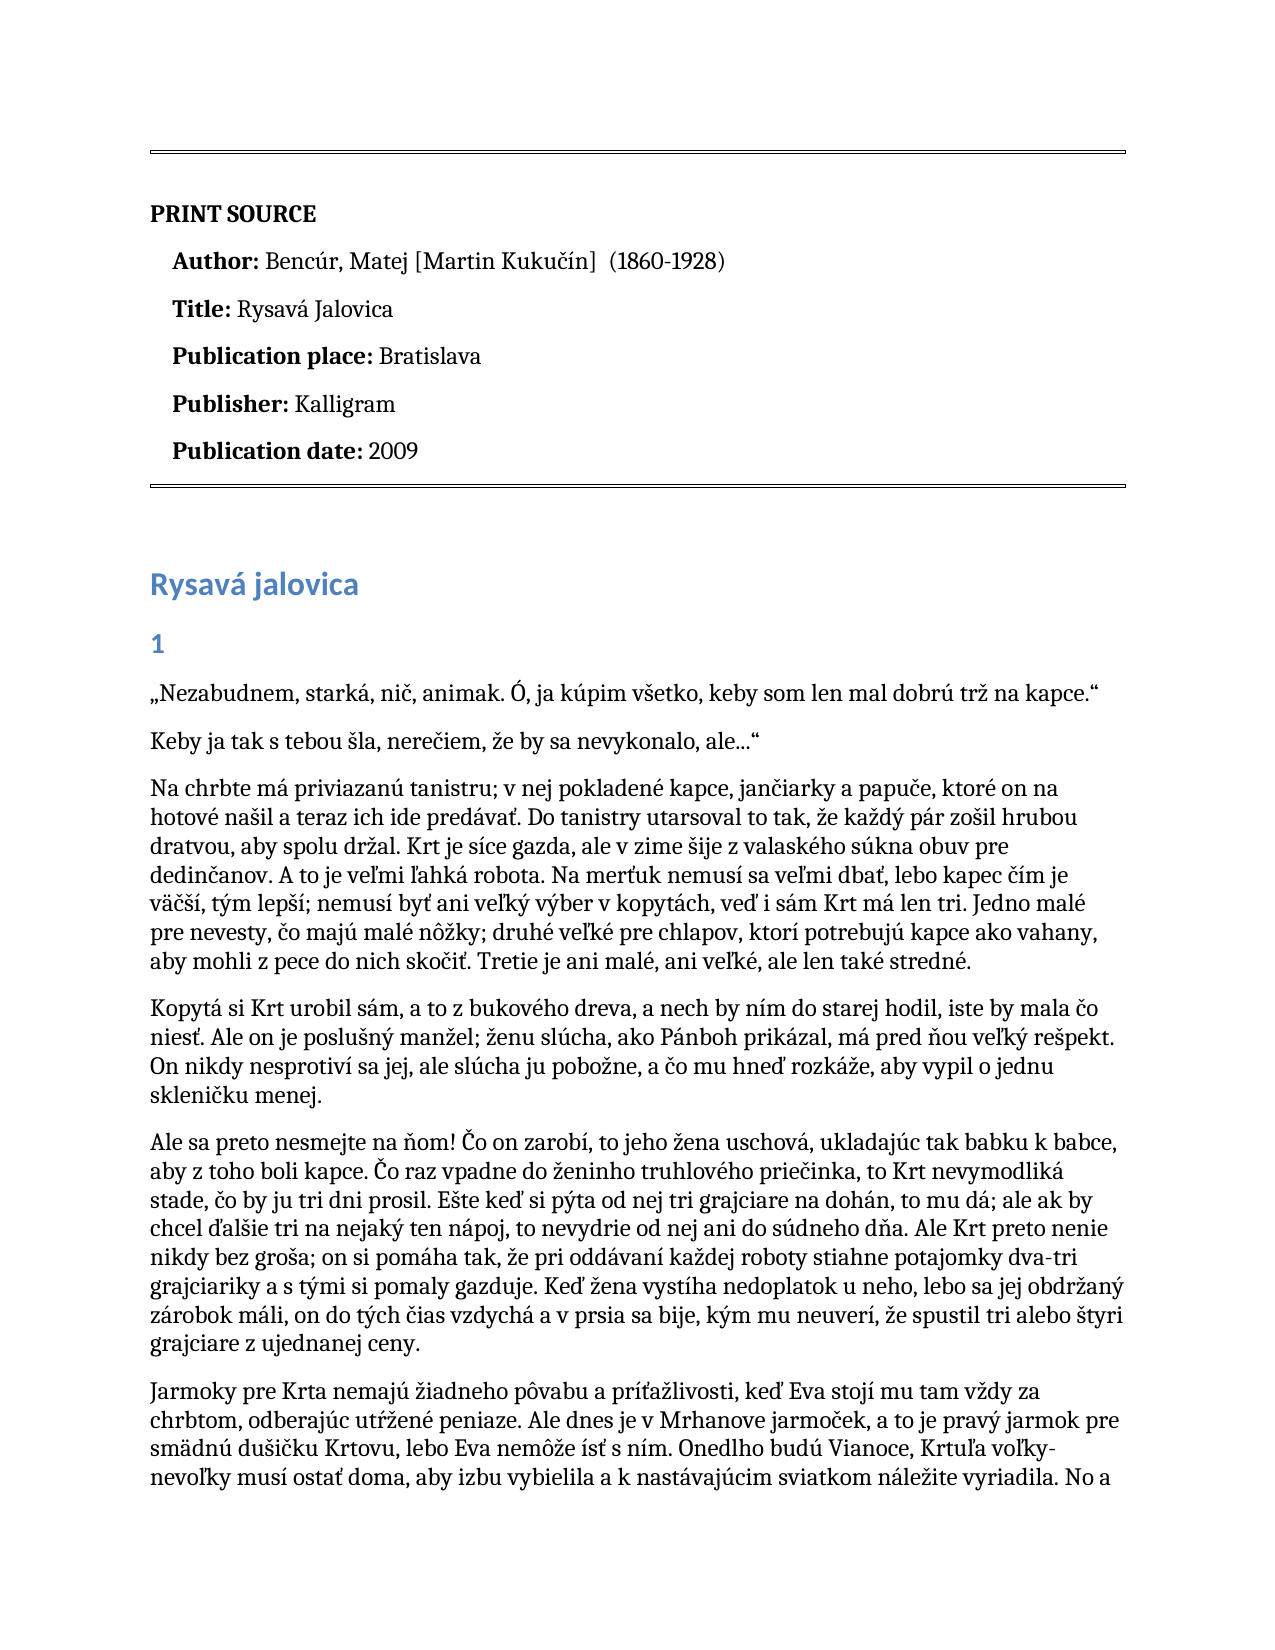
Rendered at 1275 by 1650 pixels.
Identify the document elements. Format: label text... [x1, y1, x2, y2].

text Publisher: Kalligram [150, 389, 1125, 418]
text Ale sa preto nesmejte na ňom! Čo on zarobí, to jeho žena uschová, ukladajúc tak babku k babce, aby z toho boli kapce. Čo raz vpadne do ženinho truhlového priečinka, to Krt nevymodliká stade, čo by ju tri dni prosil. Ešte keď si pýta od nej tri grajciare na dohán, to mu dá; ale ak by chcel ďalšie tri na nejaký ten nápoj, to nevydrie od nej ani do súdneho dňa. Ale Krt preto nenie nikdy bez groša; on si pomáha tak, že pri oddávaní každej roboty stiahne potajomky dva-tri grajciariky a s tými si pomaly gazduje. Keď žena vystíha nedoplatok u neho, lebo sa jej obdržaný zárobok máli, on do tých čias vzdychá a v prsia sa bije, kým mu neuverí, že spustil tri alebo štyri grajciare z ujednanej ceny. [150, 1128, 1125, 1358]
text Na chrbte má priviazanú tanistru; v nej pokladené kapce, jančiarky a papuče, ktoré on na hotové našil a teraz ich ide predávať. Do tanistry utarsoval to tak, že každý pár zošil hrubou dratvou, aby spolu držal. Krt je síce gazda, ale v zime šije z valaského súkna obuv pre dedinčanov. A to je veľmi ľahká robota. Na merťuk nemusí sa veľmi dbať, lebo kapec čím je väčší, tým lepší; nemusí byť ani veľký výber v kopytách, veď i sám Krt má len tri. Jedno malé pre nevesty, čo majú malé nôžky; druhé veľké pre chlapov, ktorí potrebujú kapce ako vahany, aby mohli z pece do nich skočiť. Tretie je ani malé, ani veľké, ale len také stredné. [150, 774, 1125, 976]
text Publication place: Bratislava [150, 342, 1125, 371]
text Publication date: 2009 [150, 437, 1125, 466]
text „Nezabudnem, starká, nič, animak. Ó, ja kúpim všetko, keby som len mal dobrú trž na kapce.“ [150, 679, 1125, 708]
text Keby ja tak s tebou šla, nerečiem, že by sa nevykonalo, ale...“ [150, 727, 1125, 756]
subtitle 1 [150, 625, 1125, 661]
text Kopytá si Krt urobil sám, a to z bukového dreva, a nech by ním do starej hodil, iste by mala čo niesť. Ale on je poslušný manžel; ženu slúcha, ako Pánboh prikázal, má pred ňou veľký rešpekt. On nikdy nesprotiví sa jej, ale slúcha ju pobožne, a čo mu hneď rozkáže, aby vypil o jednu skleničku menej. [150, 994, 1125, 1109]
text PRINT SOURCE [150, 199, 1125, 228]
text Title: Rysavá Jalovica [150, 294, 1125, 323]
text Author: Bencúr, Matej [Martin Kukučín] (1860-1928) [150, 247, 1125, 276]
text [150, 1377, 1125, 1492]
subtitle Rysavá jalovica [150, 563, 1125, 604]
